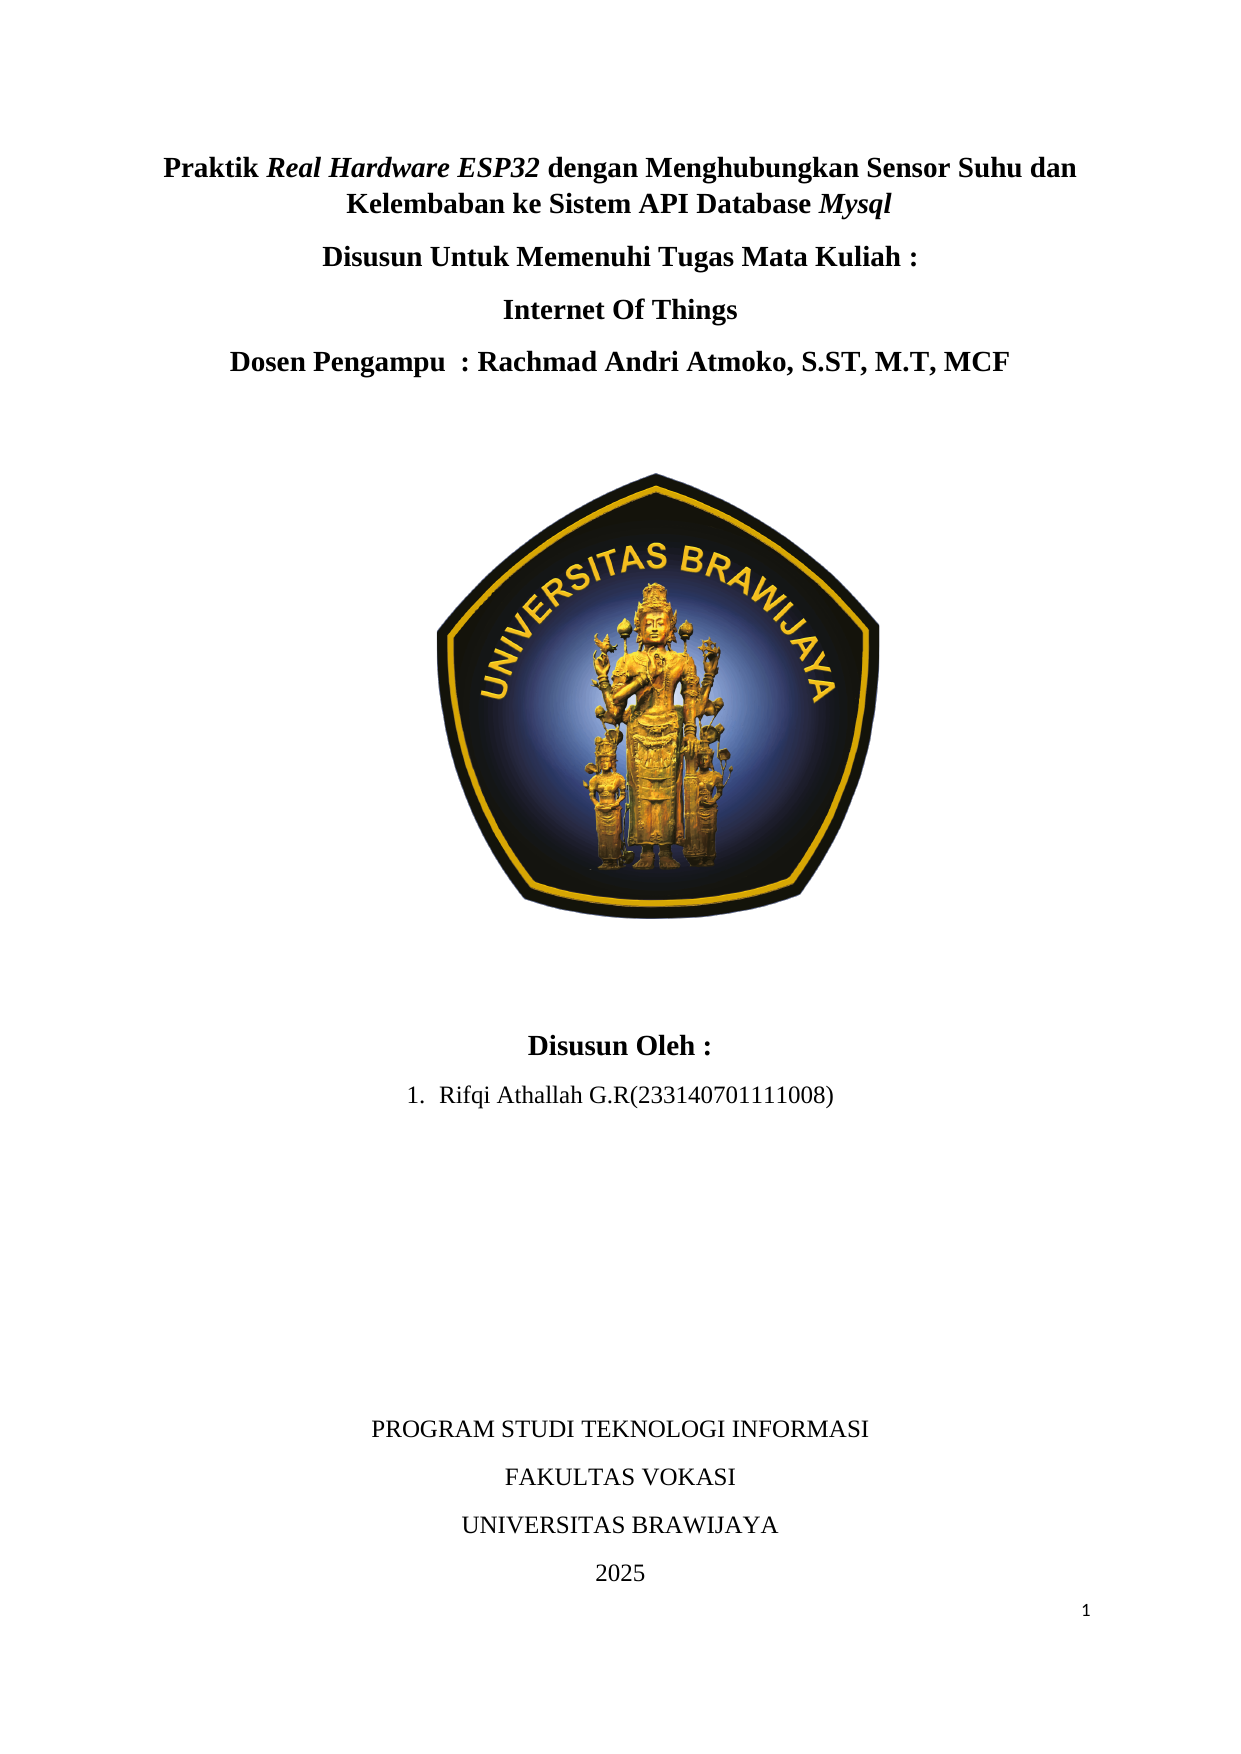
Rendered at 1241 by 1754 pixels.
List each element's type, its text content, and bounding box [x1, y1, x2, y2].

text Dosen Pengampu : Rachmad Andri Atmoko, S.ST, M.T, MCF [150, 344, 1090, 378]
text FAKULTAS VOKASI [150, 1462, 1090, 1491]
text Internet Of Things [150, 292, 1090, 325]
text PROGRAM STUDI TEKNOLOGI INFORMASI [150, 1414, 1090, 1443]
text 2025 [150, 1558, 1090, 1586]
text Disusun Oleh : [150, 1028, 1090, 1061]
text Disusun Untuk Memenuhi Tugas Mata Kuliah : [150, 239, 1090, 272]
list Rifqi Athallah G.R(233140701111008) [150, 1081, 1090, 1109]
text UNIVERSITAS BRAWIJAYA [150, 1510, 1090, 1539]
text Praktik Real Hardware ESP32 dengan Menghubungkan Sensor Suhu dan Kelembaban ke Sistem API Database Mysql [150, 150, 1090, 220]
picture [436, 473, 880, 919]
